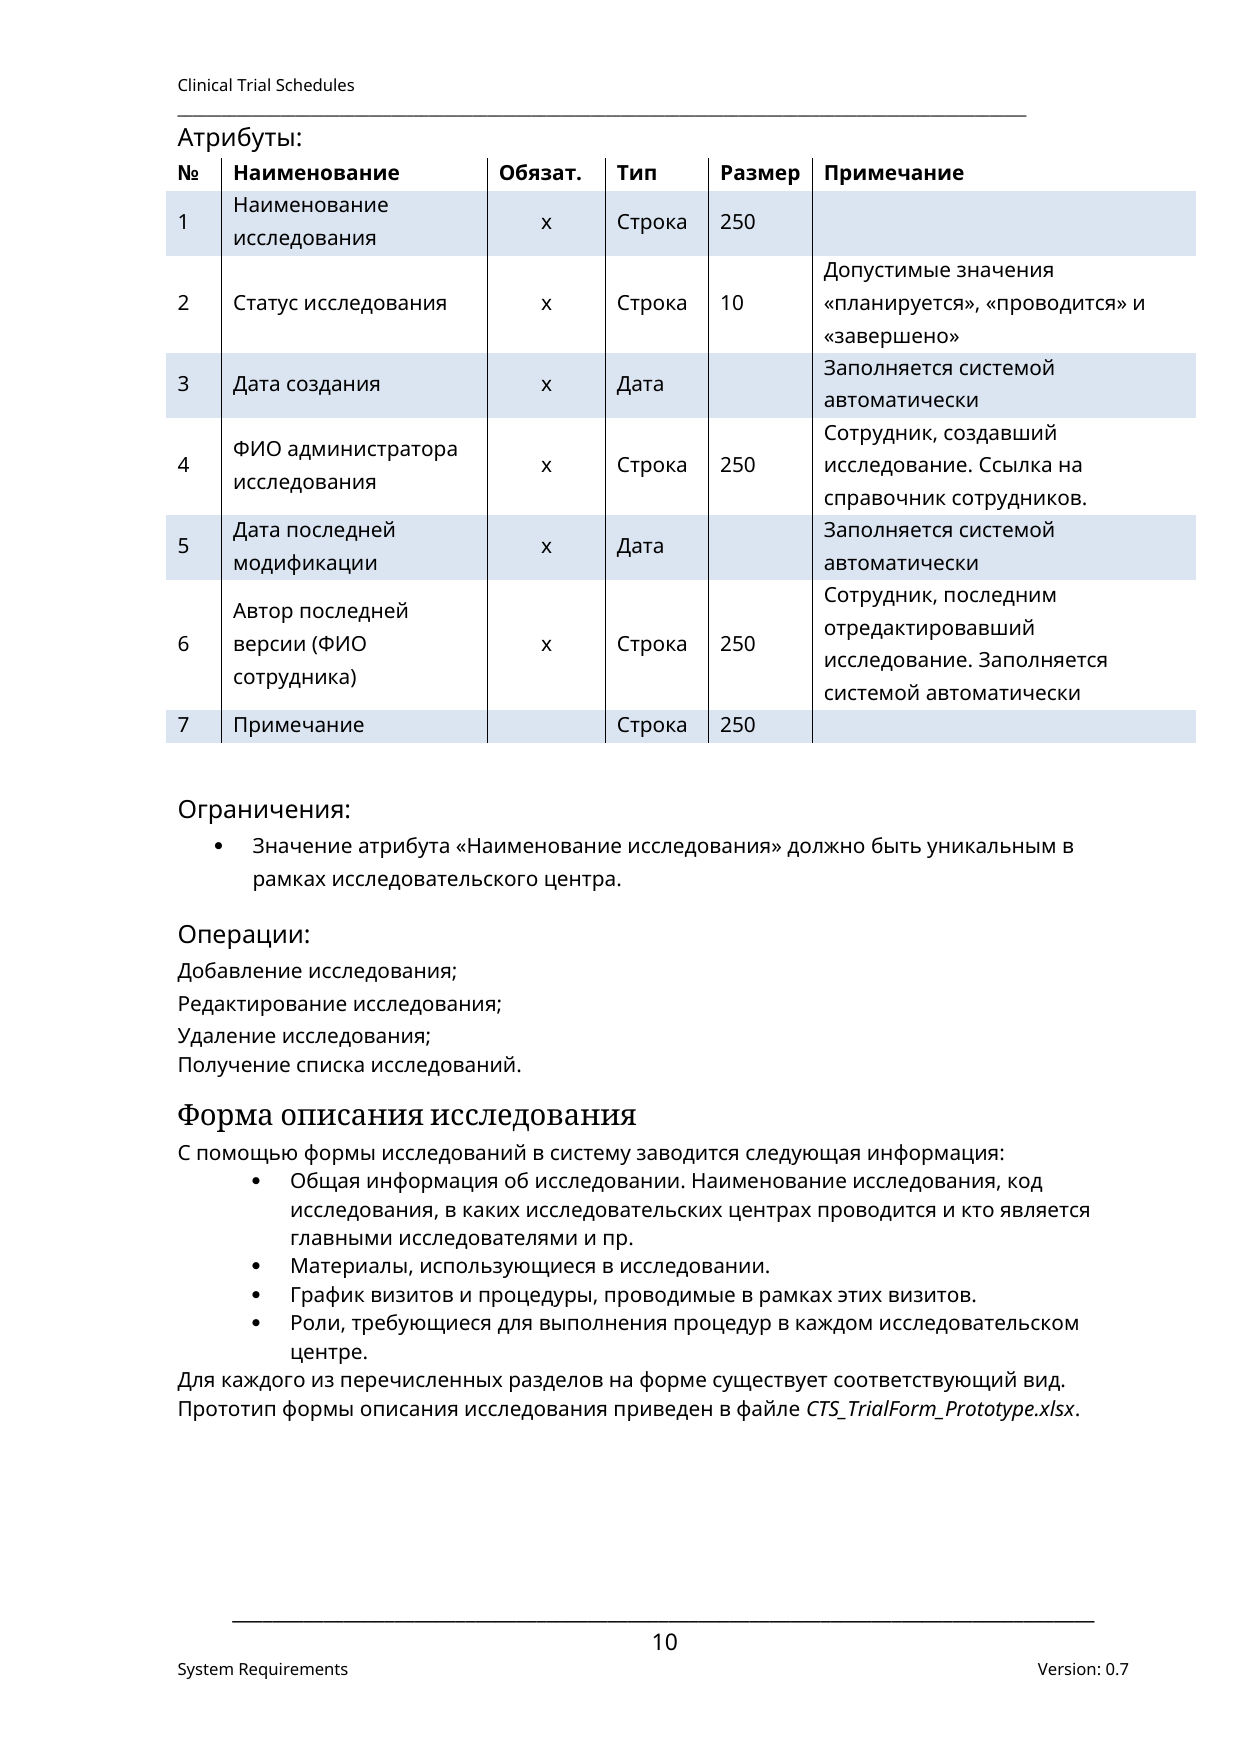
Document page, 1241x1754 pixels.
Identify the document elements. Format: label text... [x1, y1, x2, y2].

table_cell Сотрудник, последним отредактировавший исследование. Заполняется системой автоматически [813, 580, 1196, 710]
text Прототип формы описания исследования приведен в файле CTS_TrialForm_Prototype.xlsx. [177, 1394, 1152, 1422]
subtitle Ограничения: [177, 792, 1152, 826]
text Добавление исследования; [177, 956, 1152, 985]
table_cell Автор последней версии (ФИО сотрудника) [222, 580, 487, 710]
table_cell 250 [709, 191, 812, 256]
table_cell Допустимые значения «планируется», «проводится» и «завершено» [813, 256, 1196, 353]
list Роли, требующиеся для выполнения процедур в каждом исследовательском центре. [252, 1308, 1152, 1365]
table_header Размер [709, 158, 812, 191]
table_cell 7 [166, 710, 221, 743]
table_header Тип [606, 158, 708, 191]
table_cell Дата [606, 515, 708, 580]
table_cell Строка [606, 256, 708, 353]
table_header Примечание [813, 158, 1196, 191]
table_cell Примечание [222, 710, 487, 743]
list График визитов и процедуры, проводимые в рамках этих визитов. [252, 1280, 1152, 1308]
table_header Обязат. [488, 158, 605, 191]
table_cell х [488, 515, 605, 580]
text Получение списка исследований. [177, 1050, 1152, 1078]
text С помощью формы исследований в систему заводится следующая информация: [177, 1138, 1152, 1166]
table_cell 250 [709, 418, 812, 515]
table_cell [813, 710, 1196, 743]
table_cell 250 [709, 710, 812, 743]
table_cell 4 [166, 418, 221, 515]
table_cell [709, 353, 812, 418]
table_cell ФИО администратора исследования [222, 418, 487, 515]
table_cell [709, 515, 812, 580]
table_cell Строка [606, 710, 708, 743]
table_cell х [488, 353, 605, 418]
list Общая информация об исследовании. Наименование исследования, код исследования, в каких исследовательских центрах проводится и кто является главными исследователями и пр. [252, 1166, 1152, 1252]
subtitle Форма описания исследования [177, 1099, 1152, 1133]
text Редактирование исследования; [177, 989, 1152, 1017]
table_cell Строка [606, 580, 708, 710]
table_cell 5 [166, 515, 221, 580]
table_cell Дата последней модификации [222, 515, 487, 580]
table_cell 10 [709, 256, 812, 353]
table_cell [488, 710, 605, 743]
table_cell Дата [606, 353, 708, 418]
table_cell Заполняется системой автоматически [813, 515, 1196, 580]
table_cell х [488, 256, 605, 353]
table_cell х [488, 191, 605, 256]
table_header Наименование [222, 158, 487, 191]
subtitle Операции: [177, 917, 1152, 951]
table_cell х [488, 418, 605, 515]
table_cell 3 [166, 353, 221, 418]
table_cell Заполняется системой автоматически [813, 353, 1196, 418]
table_cell 250 [709, 580, 812, 710]
table_cell 2 [166, 256, 221, 353]
table_cell 1 [166, 191, 221, 256]
text  Значение атрибута «Наименование исследования» должно быть уникальным в рамках исследовательского центра. [215, 831, 1152, 892]
table_cell 6 [166, 580, 221, 710]
text Для каждого из перечисленных разделов на форме существует соответствующий вид. [177, 1365, 1152, 1394]
subtitle Атрибуты: [177, 119, 1152, 153]
table_cell Строка [606, 191, 708, 256]
table_cell Сотрудник, создавший исследование. Ссылка на справочник сотрудников. [813, 418, 1196, 515]
table_cell Статус исследования [222, 256, 487, 353]
table_cell х [488, 580, 605, 710]
table_cell Наименование исследования [222, 191, 487, 256]
text Удаление исследования; [177, 1022, 1152, 1050]
table_cell Строка [606, 418, 708, 515]
list Материалы, использующиеся в исследовании. [252, 1252, 1152, 1280]
table_header № [166, 158, 221, 191]
table_cell [813, 191, 1196, 256]
table_cell Дата создания [222, 353, 487, 418]
